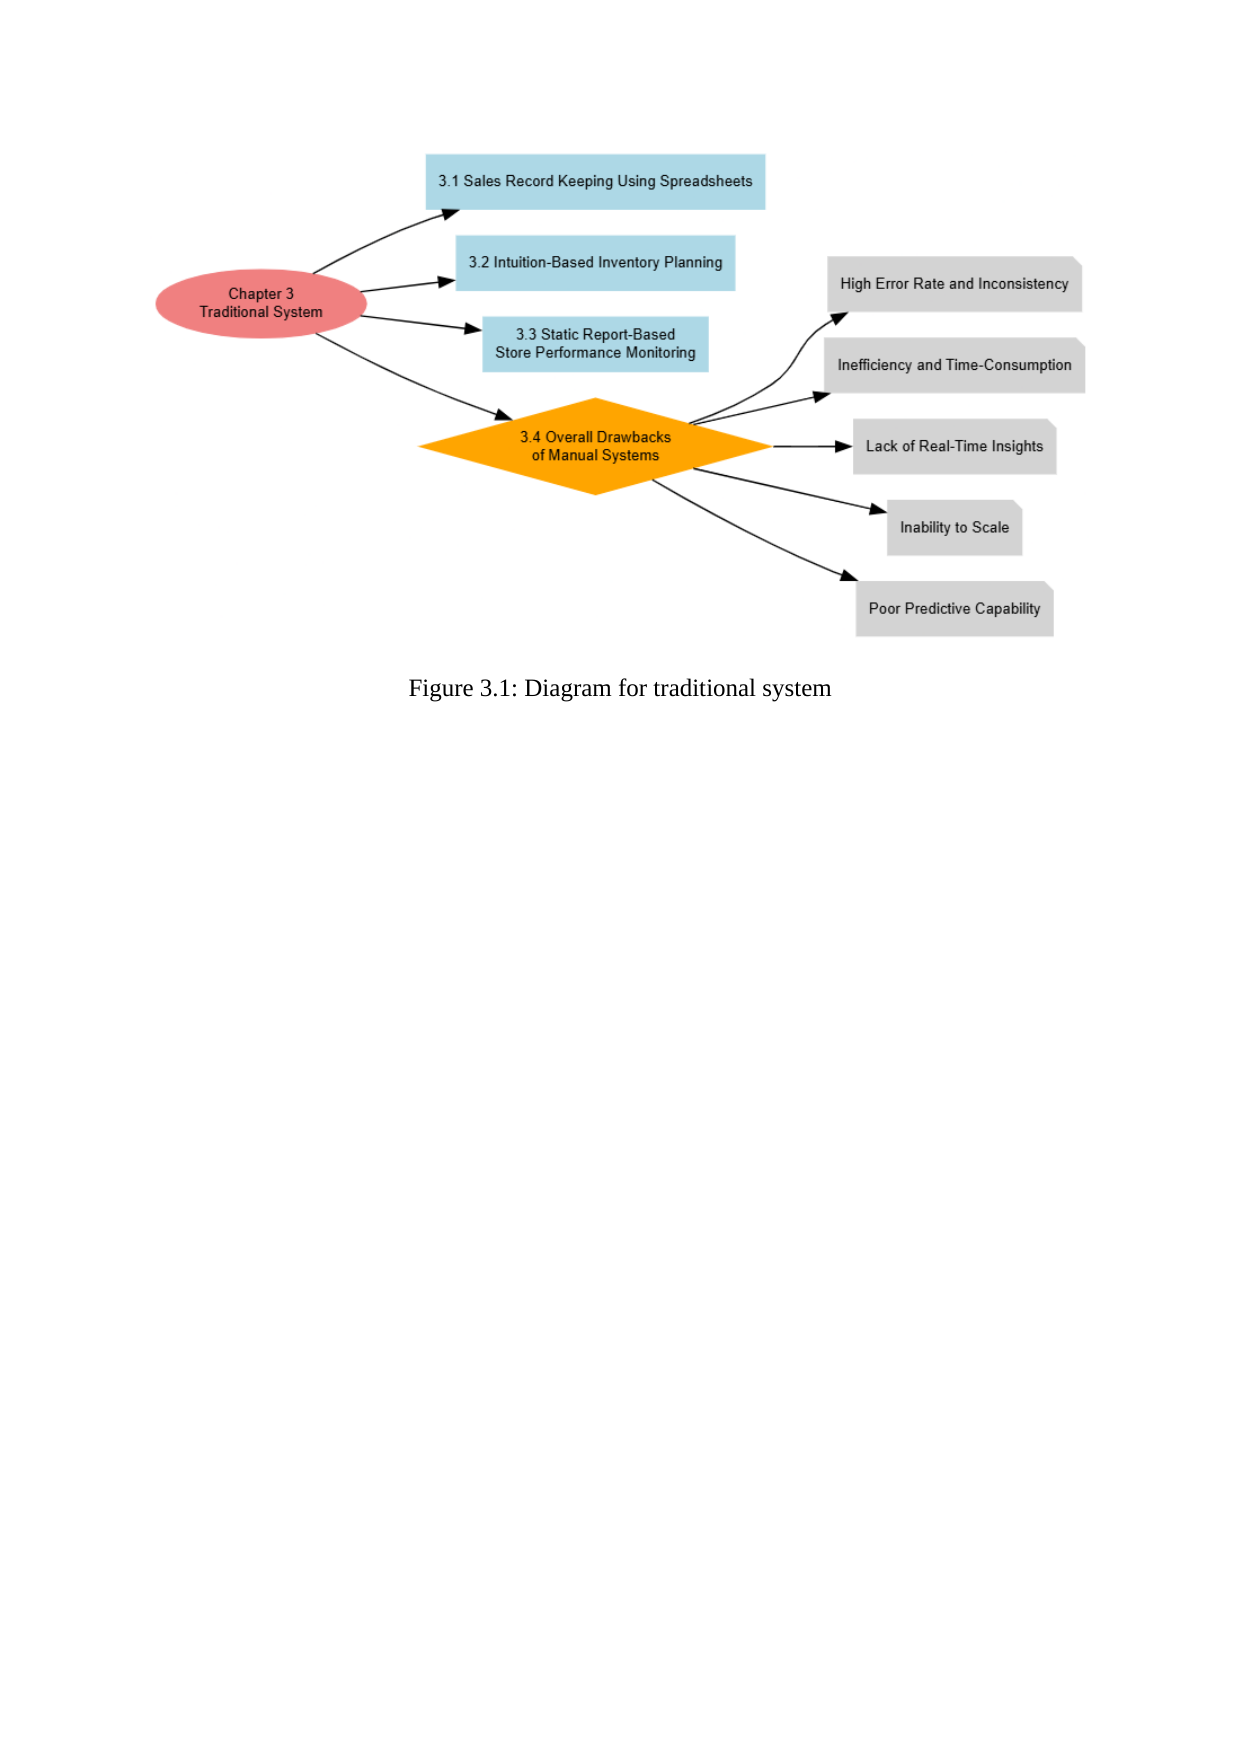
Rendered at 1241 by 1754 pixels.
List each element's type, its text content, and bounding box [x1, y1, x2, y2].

picture [150, 150, 1091, 642]
text Figure 3.1: Diagram for traditional system [150, 673, 1090, 701]
